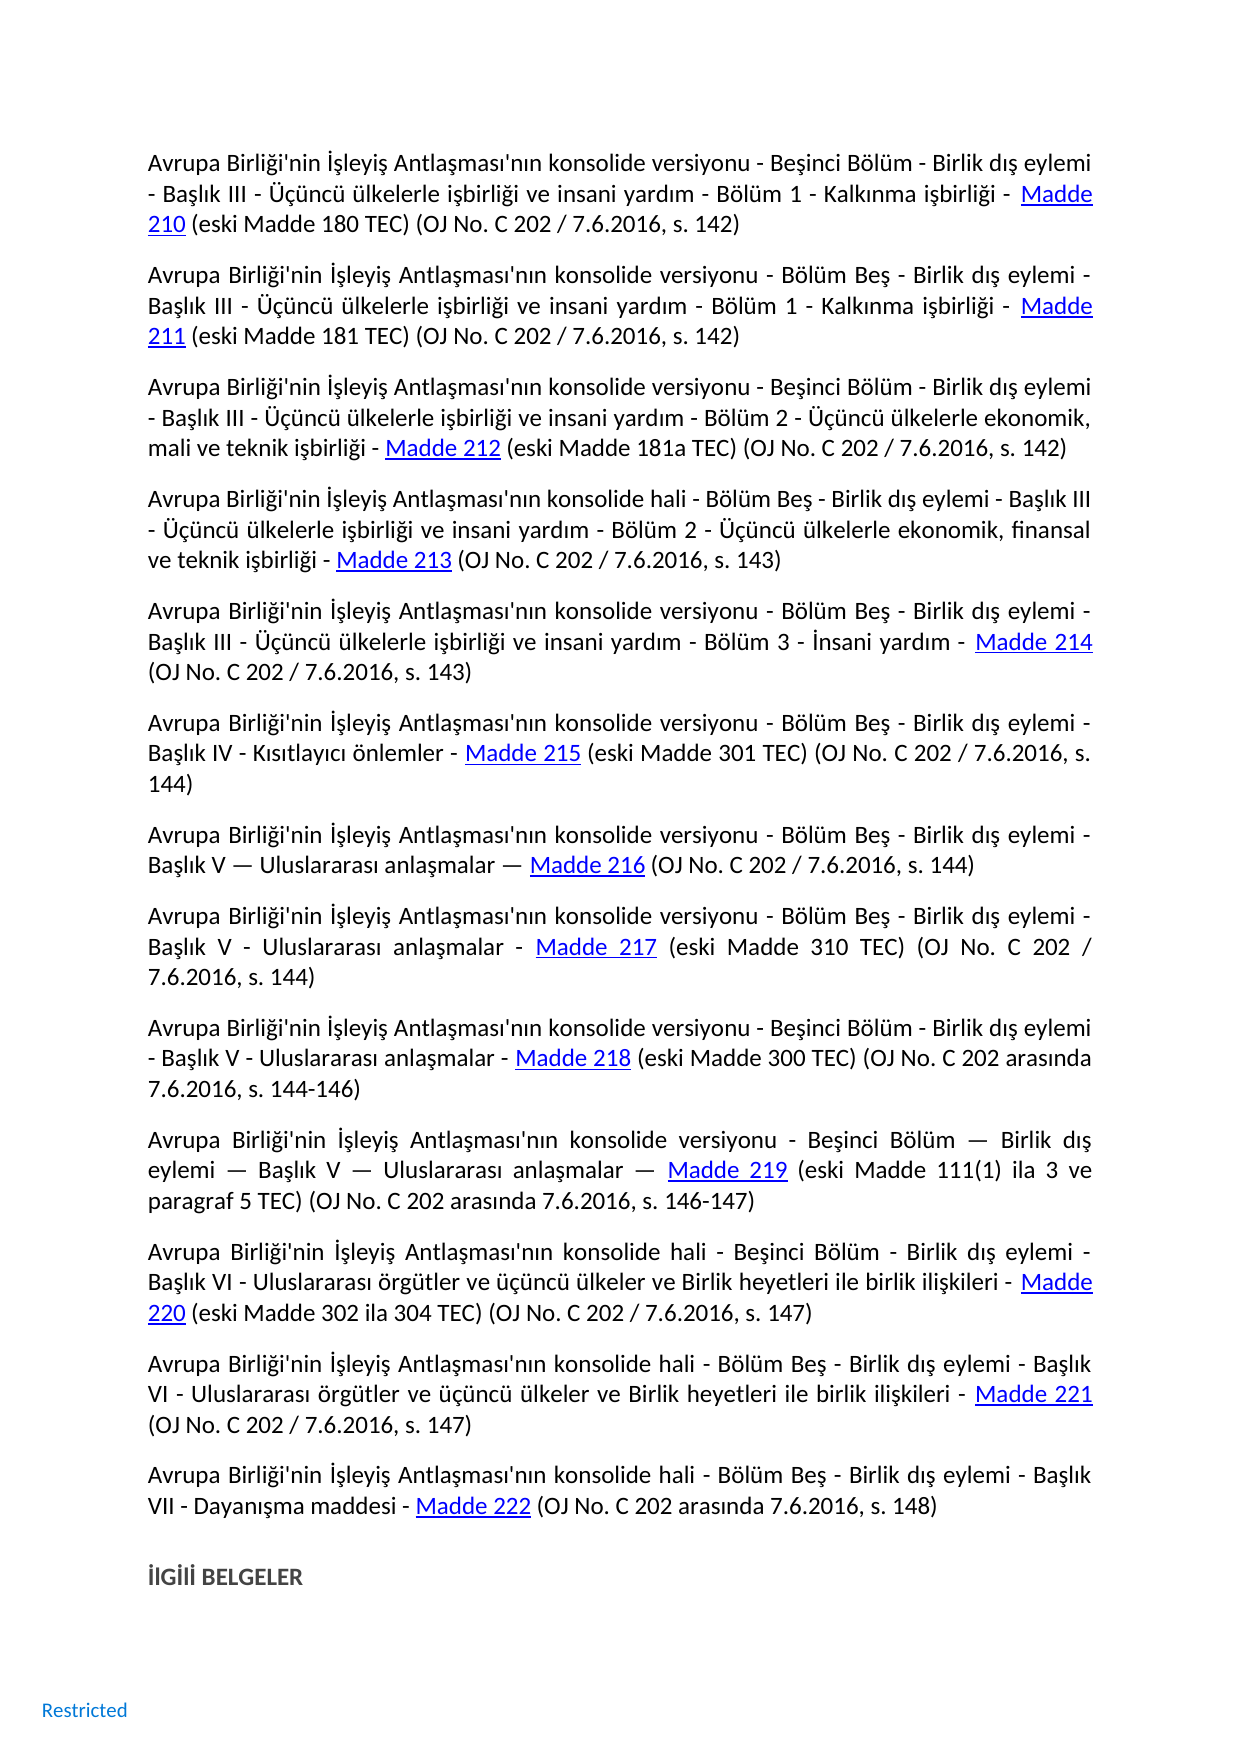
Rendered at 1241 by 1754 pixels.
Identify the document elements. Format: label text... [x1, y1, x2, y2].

text Avrupa Birliği'nin İşleyiş Antlaşması'nın konsolide hali - Bölüm Beş - Birlik dış eylemi - Başlık VI - Uluslararası örgütler ve üçüncü ülkeler ve Birlik heyetleri ile birlik ilişkileri - Madde 221 (OJ No. C 202 / 7.6.2016, s. 147) [148, 1348, 1093, 1439]
text Avrupa Birliği'nin İşleyiş Antlaşması'nın konsolide hali - Bölüm Beş - Birlik dış eylemi - Başlık VII - Dayanışma maddesi - Madde 222 (OJ No. C 202 arasında 7.6.2016, s. 148) [148, 1459, 1093, 1521]
text İlGİlİ BELGELER [148, 1561, 1093, 1592]
text Avrupa Birliği'nin İşleyiş Antlaşması'nın konsolide versiyonu - Bölüm Beş - Birlik dış eylemi - Başlık V — Uluslararası anlaşmalar — Madde 216 (OJ No. C 202 / 7.6.2016, s. 144) [148, 819, 1093, 880]
text Avrupa Birliği'nin İşleyiş Antlaşması'nın konsolide versiyonu - Beşinci Bölüm - Birlik dış eylemi - Başlık III - Üçüncü ülkelerle işbirliği ve insani yardım - Bölüm 2 - Üçüncü ülkelerle ekonomik, mali ve teknik işbirliği - Madde 212 (eski Madde 181a TEC) (OJ No. C 202 / 7.6.2016, s. 142) [148, 371, 1093, 463]
text Avrupa Birliği'nin İşleyiş Antlaşması'nın konsolide hali - Beşinci Bölüm - Birlik dış eylemi - Başlık VI - Uluslararası örgütler ve üçüncü ülkeler ve Birlik heyetleri ile birlik ilişkileri - Madde 220 (eski Madde 302 ila 304 TEC) (OJ No. C 202 / 7.6.2016, s. 147) [148, 1236, 1093, 1327]
text Avrupa Birliği'nin İşleyiş Antlaşması'nın konsolide versiyonu - Beşinci Bölüm - Birlik dış eylemi - Başlık V - Uluslararası anlaşmalar - Madde 218 (eski Madde 300 TEC) (OJ No. C 202 arasında 7.6.2016, s. 144-146) [148, 1012, 1093, 1104]
text Avrupa Birliği'nin İşleyiş Antlaşması'nın konsolide versiyonu - Bölüm Beş - Birlik dış eylemi - Başlık IV - Kısıtlayıcı önlemler - Madde 215 (eski Madde 301 TEC) (OJ No. C 202 / 7.6.2016, s. 144) [148, 707, 1093, 798]
text Avrupa Birliği'nin İşleyiş Antlaşması'nın konsolide versiyonu - Bölüm Beş - Birlik dış eylemi - Başlık III - Üçüncü ülkelerle işbirliği ve insani yardım - Bölüm 3 - İnsani yardım - Madde 214 (OJ No. C 202 / 7.6.2016, s. 143) [148, 595, 1093, 687]
text Avrupa Birliği'nin İşleyiş Antlaşması'nın konsolide versiyonu - Bölüm Beş - Birlik dış eylemi - Başlık III - Üçüncü ülkelerle işbirliği ve insani yardım - Bölüm 1 - Kalkınma işbirliği - Madde 211 (eski Madde 181 TEC) (OJ No. C 202 / 7.6.2016, s. 142) [148, 259, 1093, 351]
text Avrupa Birliği'nin İşleyiş Antlaşması'nın konsolide versiyonu - Beşinci Bölüm — Birlik dış eylemi — Başlık V — Uluslararası anlaşmalar — Madde 219 (eski Madde 111(1) ila 3 ve paragraf 5 TEC) (OJ No. C 202 arasında 7.6.2016, s. 146-147) [148, 1124, 1093, 1216]
text Avrupa Birliği'nin İşleyiş Antlaşması'nın konsolide versiyonu - Bölüm Beş - Birlik dış eylemi - Başlık V - Uluslararası anlaşmalar - Madde 217 (eski Madde 310 TEC) (OJ No. C 202 / 7.6.2016, s. 144) [148, 900, 1093, 992]
text Avrupa Birliği'nin İşleyiş Antlaşması'nın konsolide hali - Bölüm Beş - Birlik dış eylemi - Başlık III - Üçüncü ülkelerle işbirliği ve insani yardım - Bölüm 2 - Üçüncü ülkelerle ekonomik, finansal ve teknik işbirliği - Madde 213 (OJ No. C 202 / 7.6.2016, s. 143) [148, 483, 1093, 575]
text Avrupa Birliği'nin İşleyiş Antlaşması'nın konsolide versiyonu - Beşinci Bölüm - Birlik dış eylemi - Başlık III - Üçüncü ülkelerle işbirliği ve insani yardım - Bölüm 1 - Kalkınma işbirliği - Madde 210 (eski Madde 180 TEC) (OJ No. C 202 / 7.6.2016, s. 142) [148, 148, 1093, 239]
